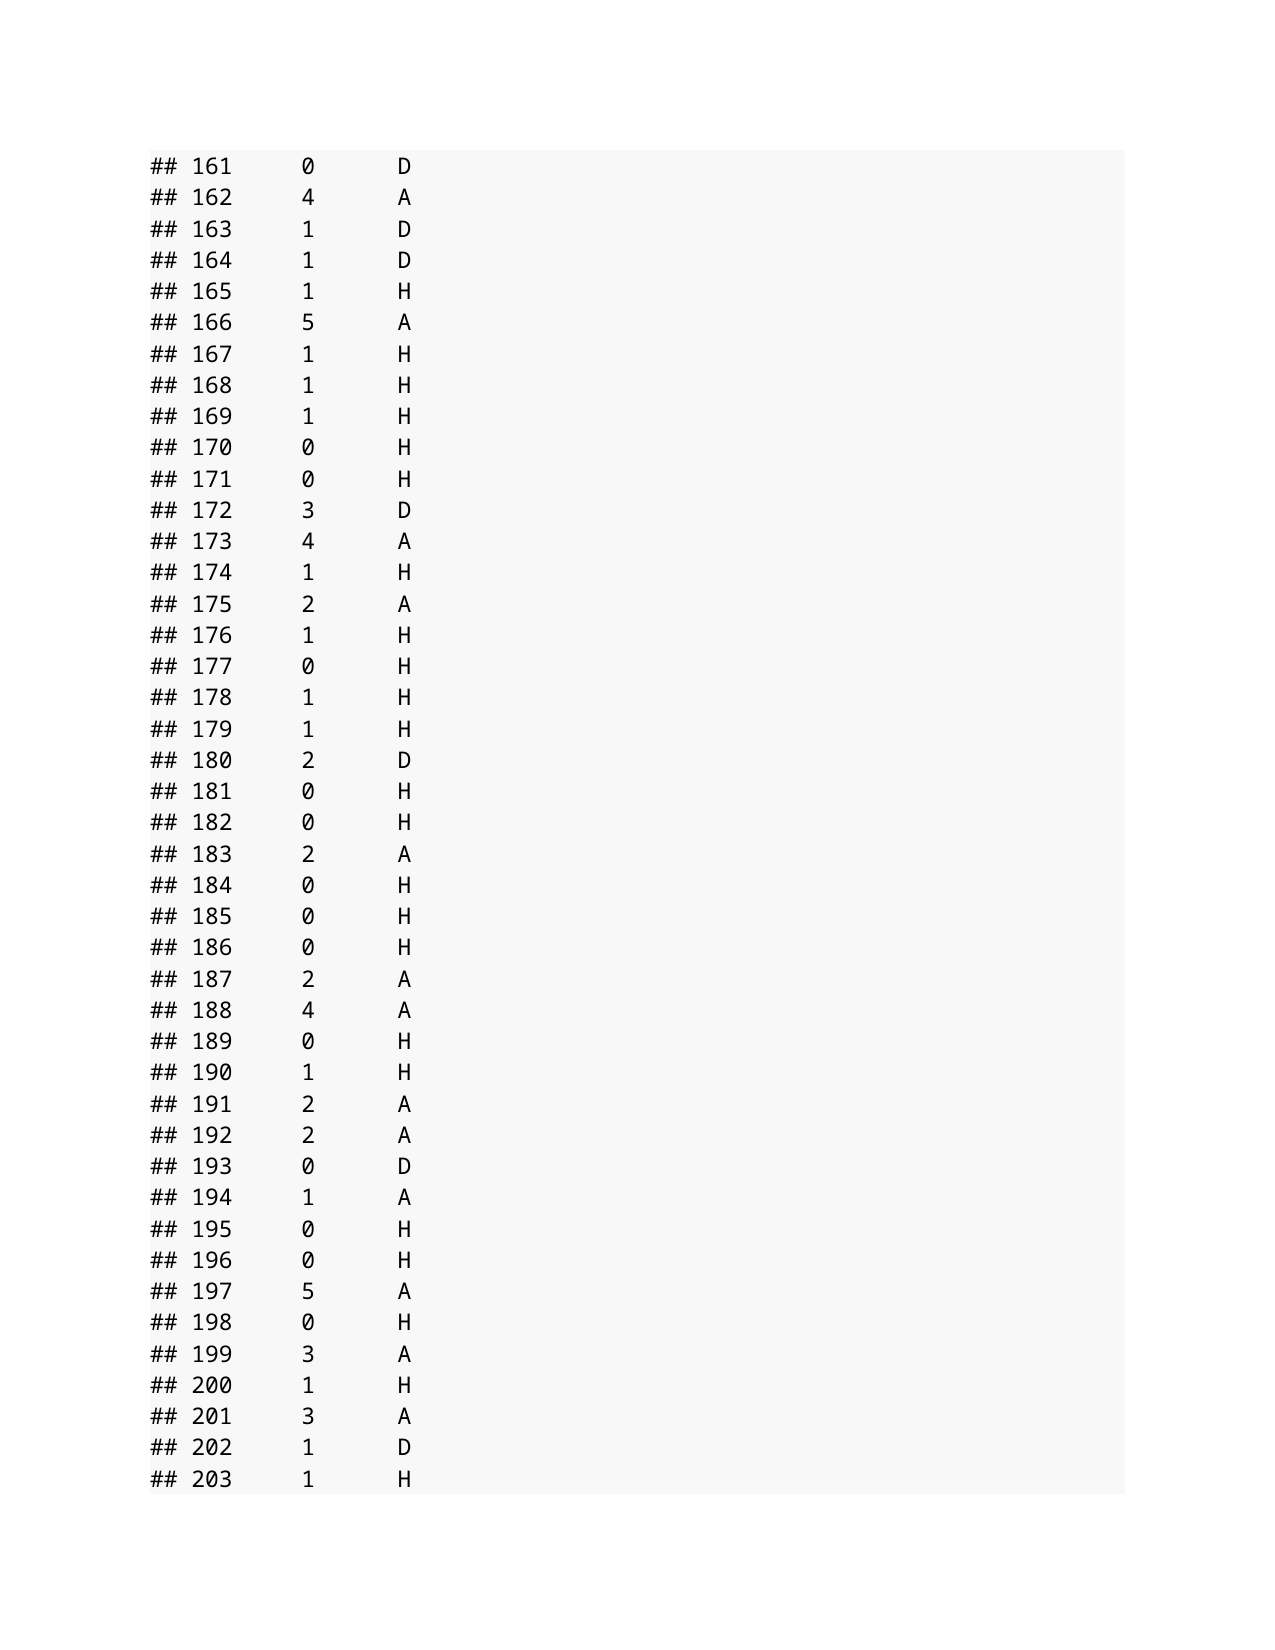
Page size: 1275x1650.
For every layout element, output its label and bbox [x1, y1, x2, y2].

text [150, 150, 1125, 1494]
